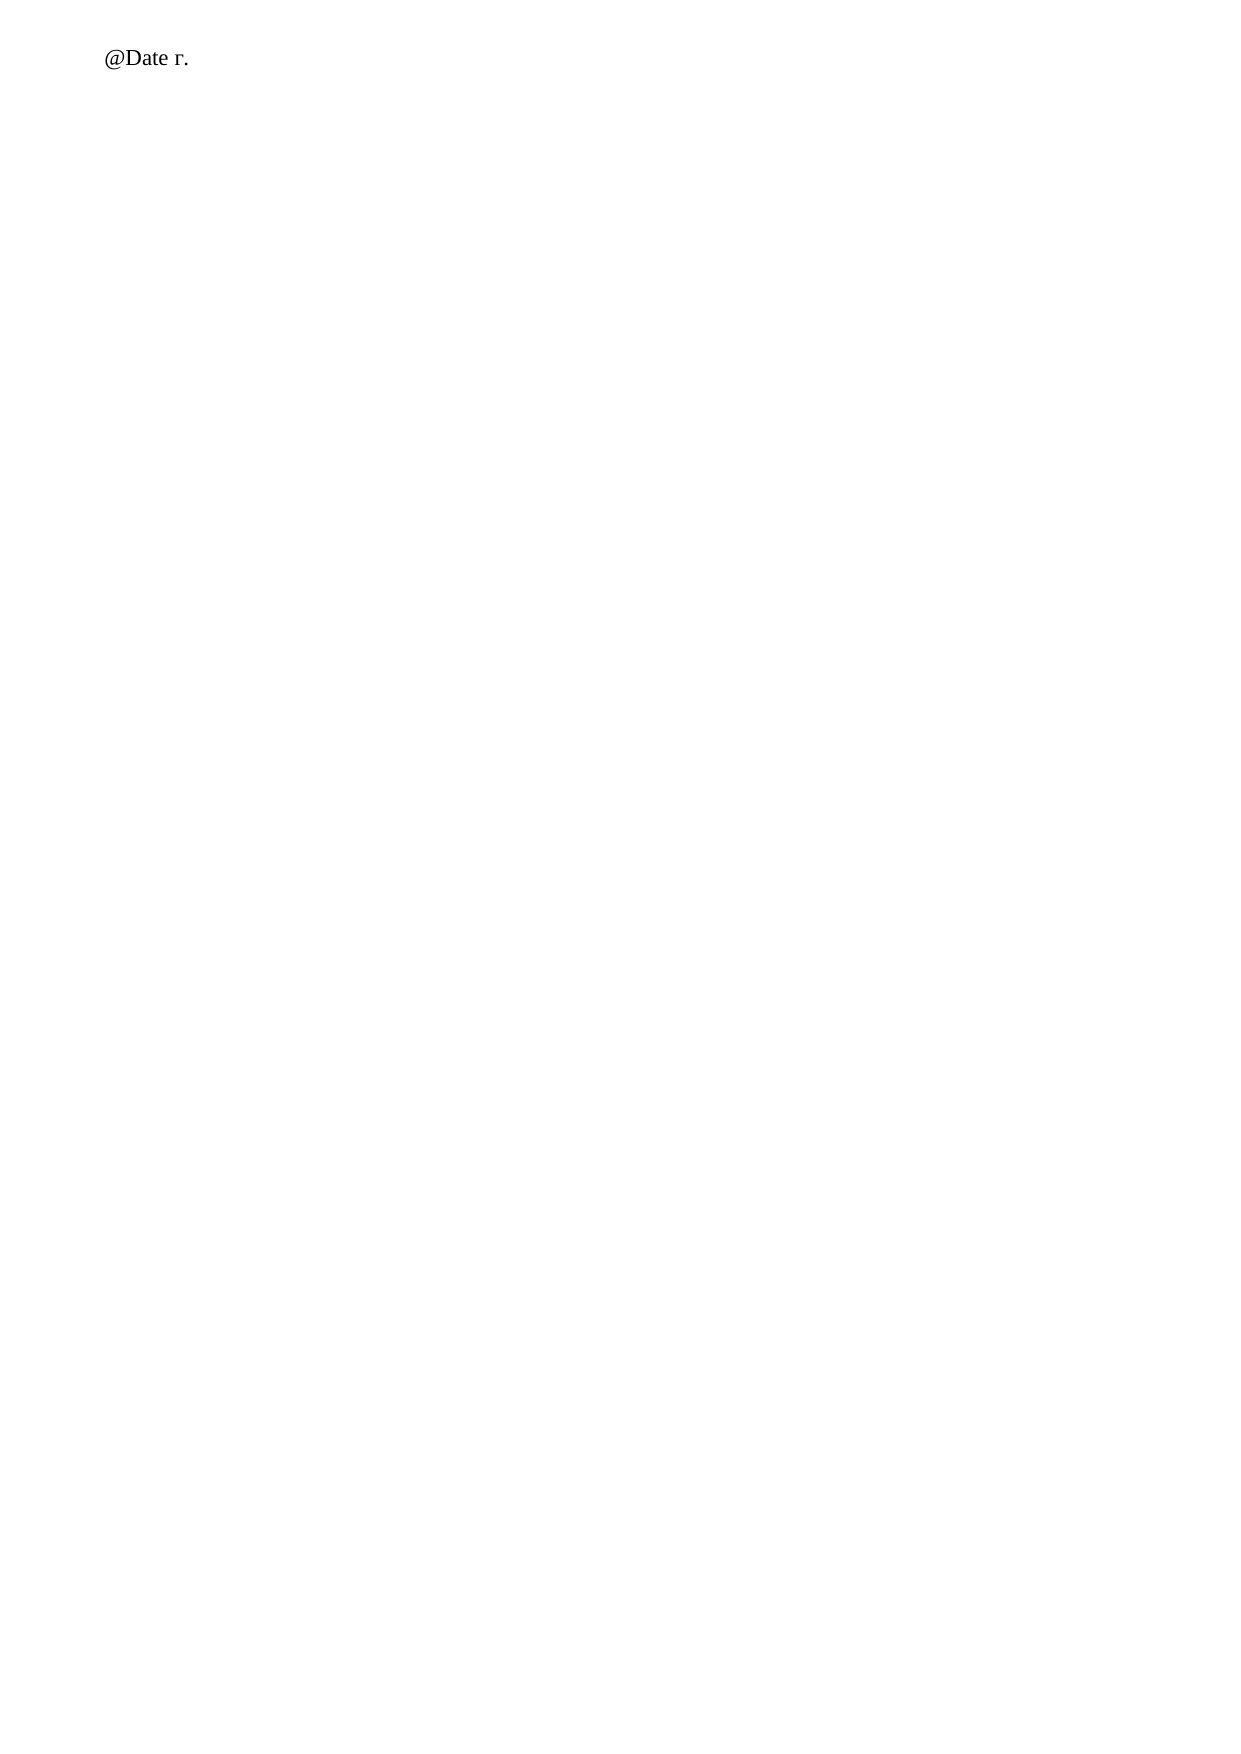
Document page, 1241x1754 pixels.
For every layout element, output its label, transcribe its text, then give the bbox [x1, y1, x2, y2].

title @Date г. [104, 44, 1197, 71]
